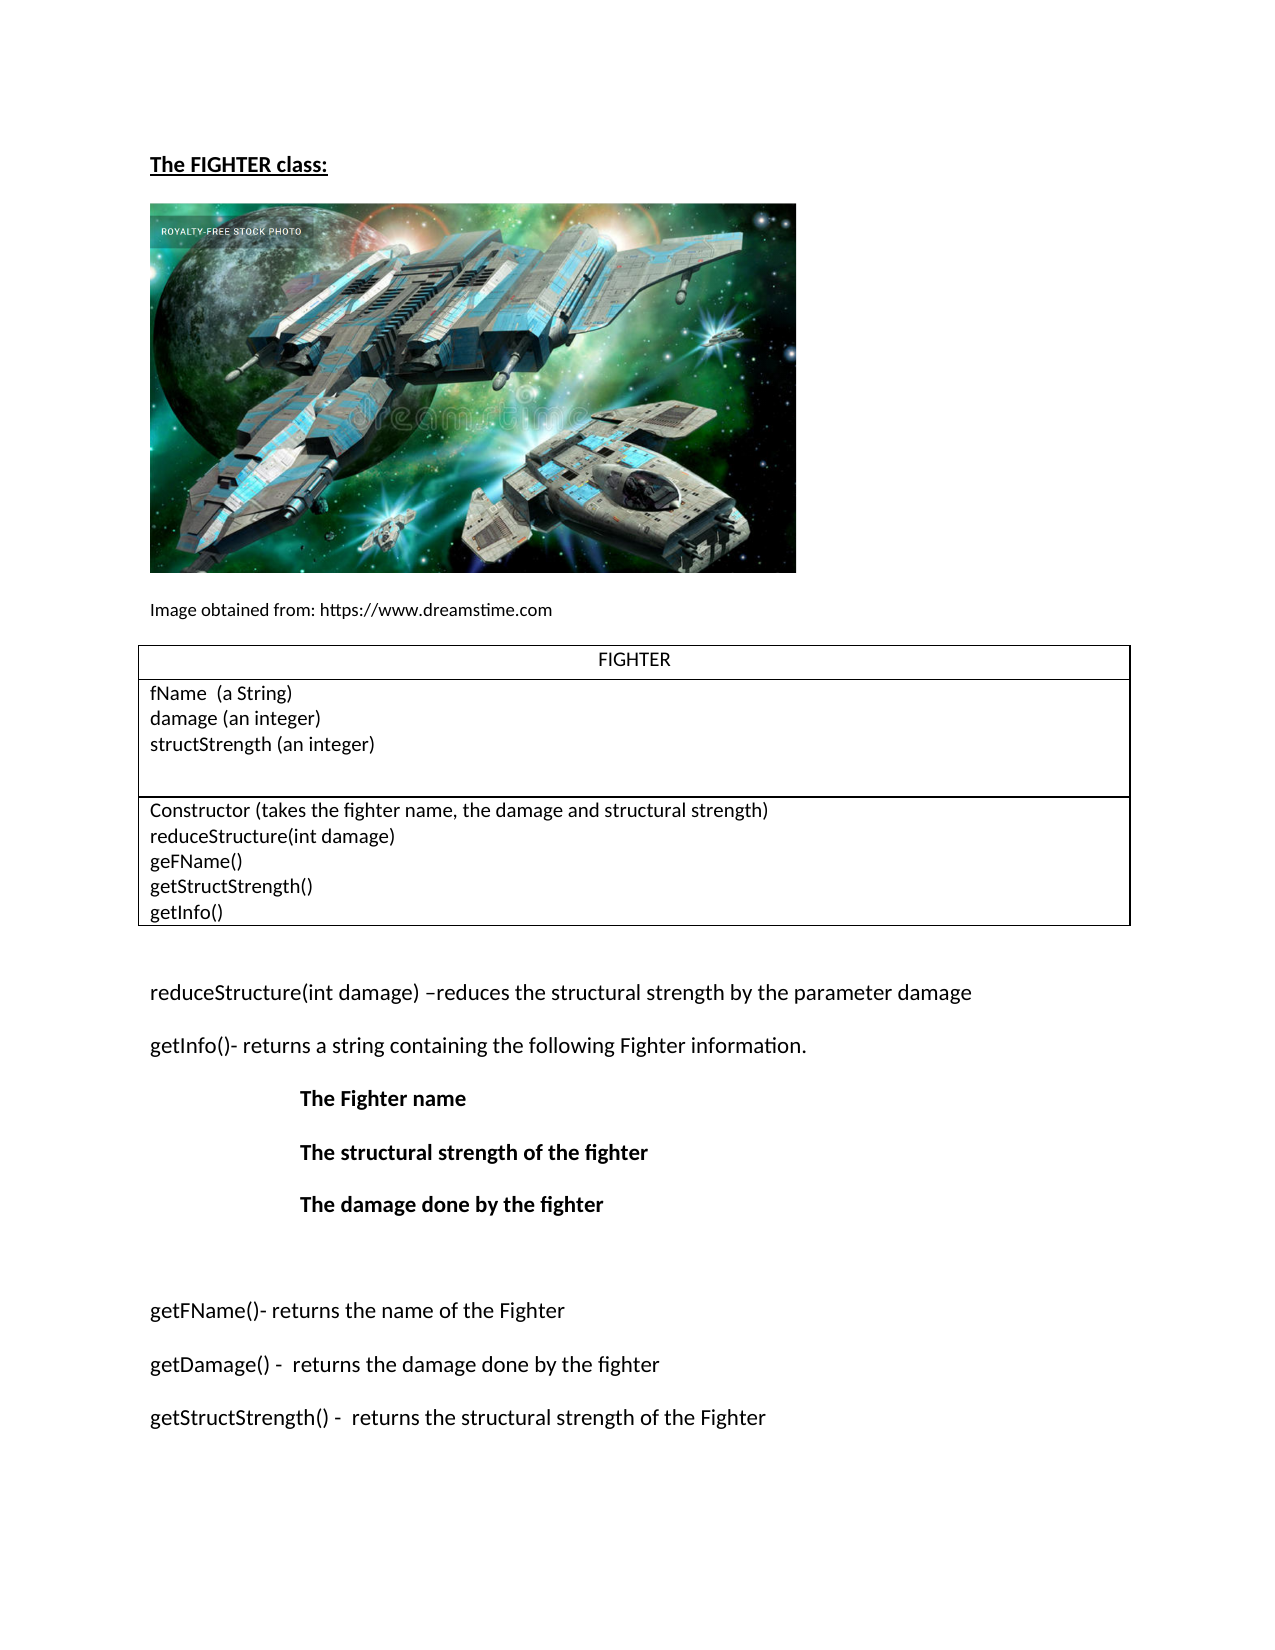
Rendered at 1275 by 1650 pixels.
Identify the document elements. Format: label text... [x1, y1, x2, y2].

table_cell fName (a String) damage (an integer) structStrength (an integer) [139, 680, 1129, 796]
table_cell Constructor (takes the fighter name, the damage and structural strength) reduceStructure(int damage) geFName() getStructStrength() getInfo() [139, 798, 1129, 924]
text The FIGHTER class: [150, 150, 1125, 178]
text The Fighter name [225, 1084, 1125, 1113]
text getInfo()- returns a string containing the following Fighter information. [150, 1032, 1125, 1059]
text reduceStructure(int damage) –reduces the structural strength by the parameter damage [150, 978, 1125, 1007]
text The structural strength of the fighter [225, 1138, 1125, 1166]
text getStructStrength() - returns the structural strength of the Fighter [150, 1403, 1125, 1431]
text getDamage() - returns the damage done by the fighter [150, 1350, 1125, 1378]
picture [150, 203, 797, 573]
table_header FIGHTER [139, 646, 1129, 679]
text The damage done by the fighter [225, 1191, 1125, 1219]
text Image obtained from: https://www.dreamstime.com [150, 598, 1125, 621]
text getFName()- returns the name of the Fighter [150, 1297, 1125, 1325]
